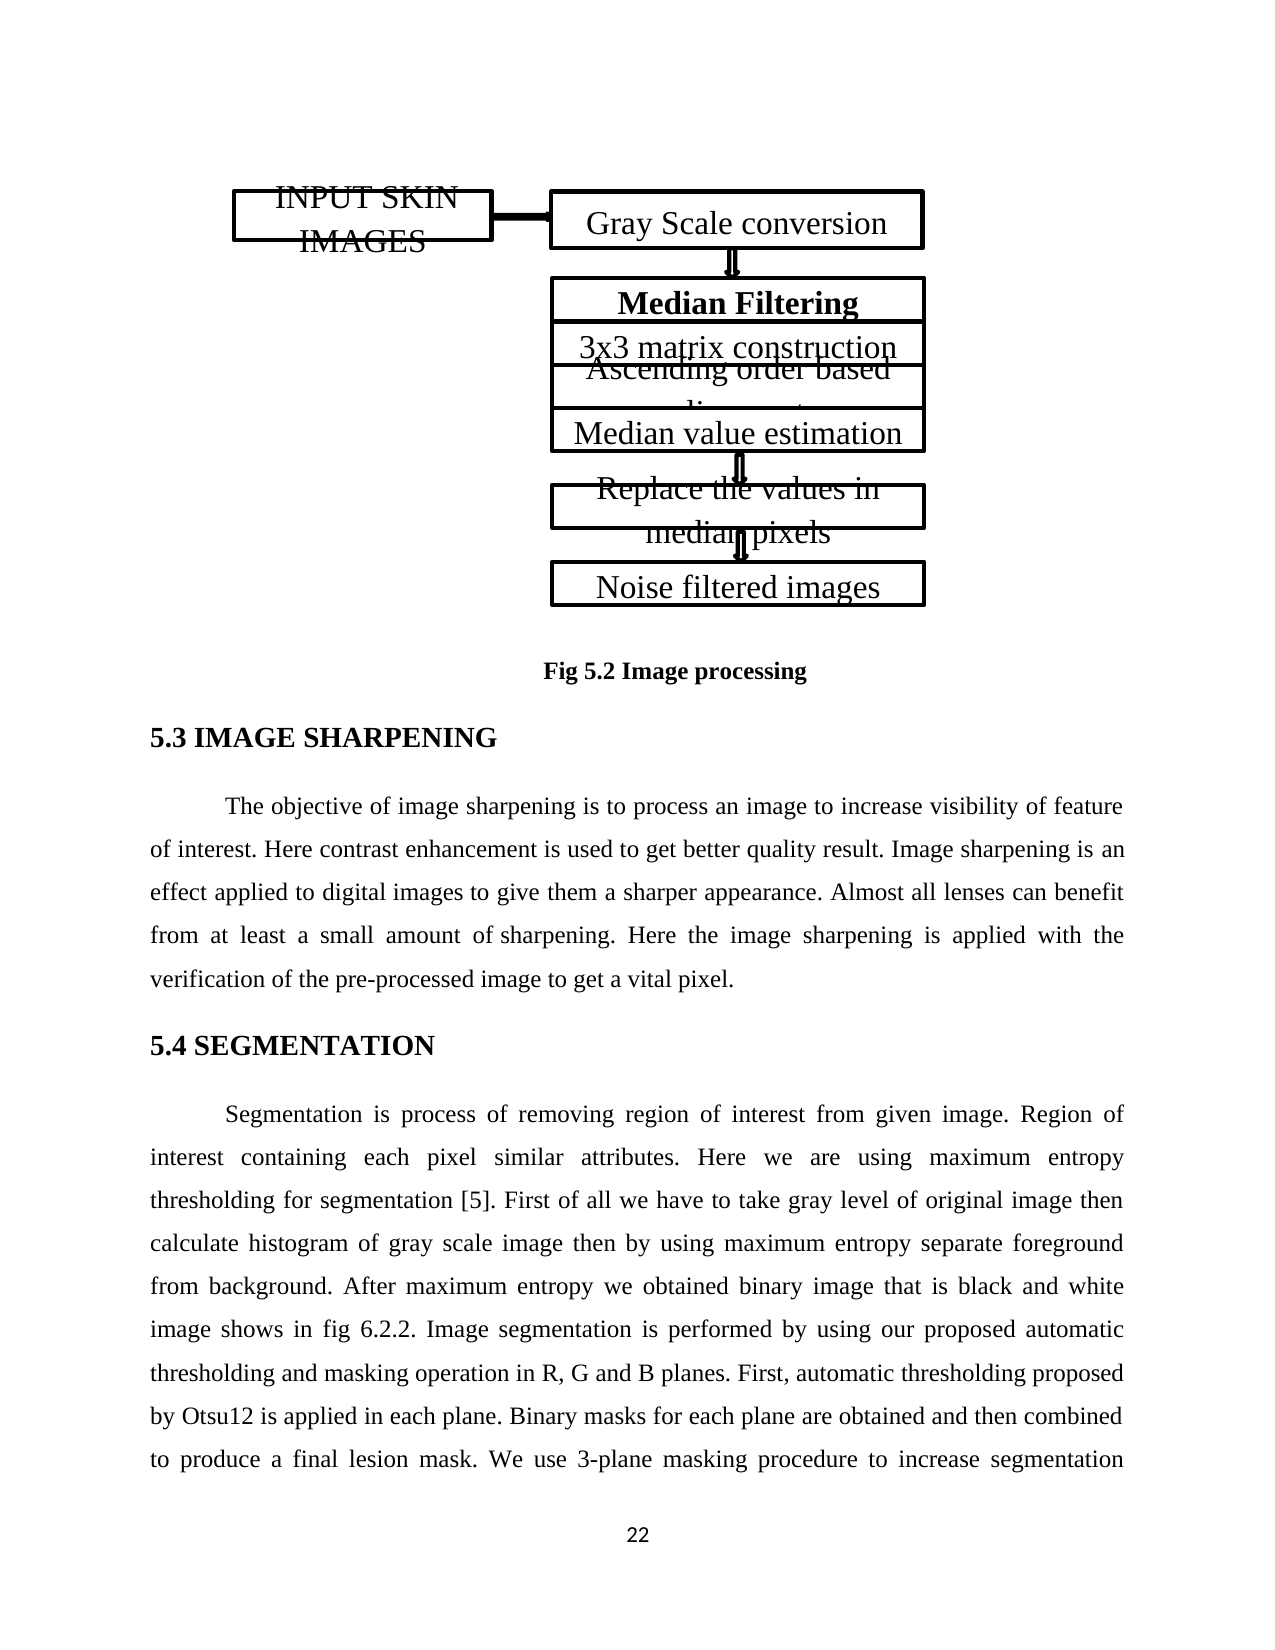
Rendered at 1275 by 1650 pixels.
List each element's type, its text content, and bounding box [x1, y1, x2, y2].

text 5.3 IMAGE SHARPENING [150, 720, 1125, 754]
text The objective of image sharpening is to process an image to increase visibility of feature of interest. Here contrast enhancement is used to get better quality result. Image sharpening is an effect applied to digital images to give them a sharper appearance. Almost all lenses can benefit from at least a small amount of sharpening. Here the image sharpening is applied with the verification of the pre-processed image to get a vital pixel. [150, 791, 1125, 992]
text 5.4 SEGMENTATION [150, 1028, 1125, 1061]
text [150, 1099, 1125, 1473]
text Fig 5.2 Image processing [150, 656, 1125, 685]
